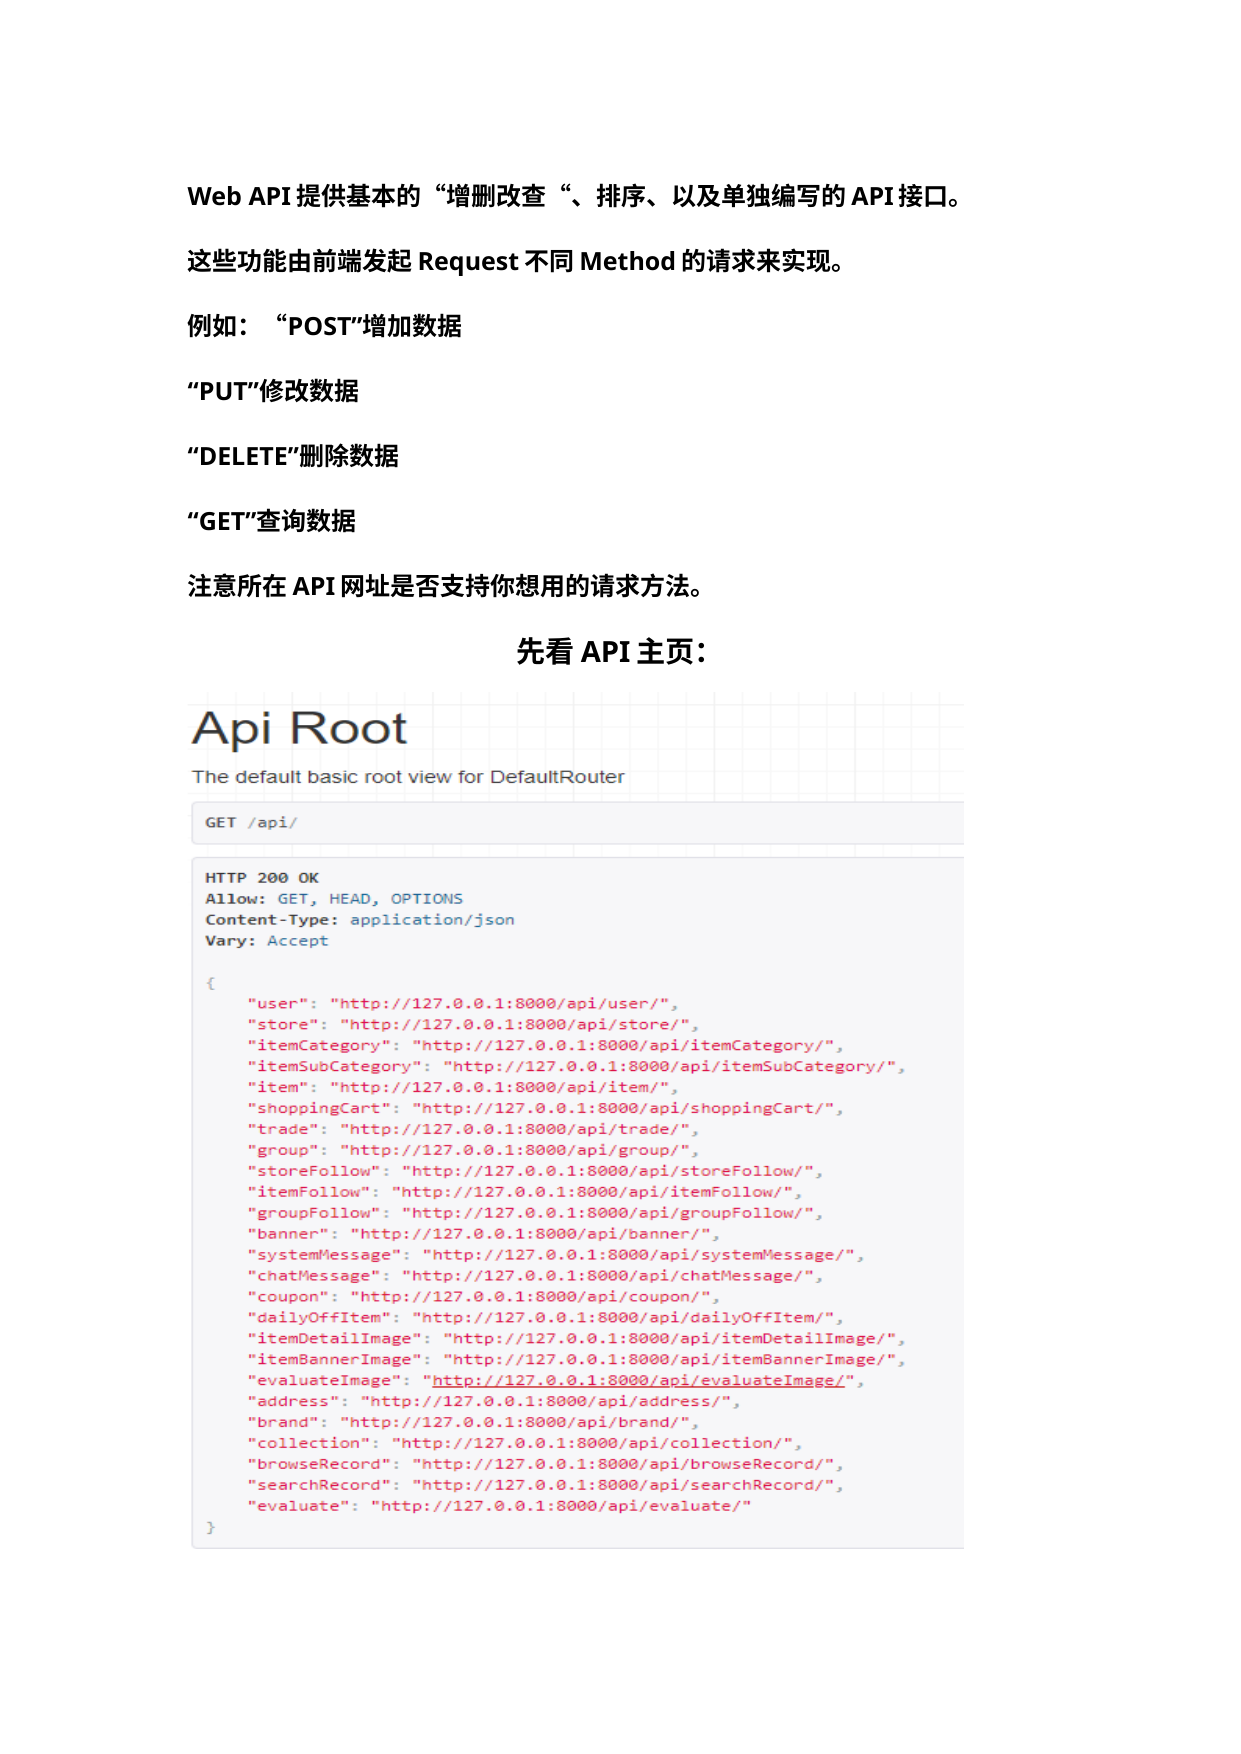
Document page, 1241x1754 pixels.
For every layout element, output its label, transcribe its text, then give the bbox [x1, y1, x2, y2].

text “DELETE”删除数据 [187, 422, 1053, 487]
picture [187, 692, 964, 1549]
text 先看API主页： [187, 617, 1053, 682]
text 例如：“POST”增加数据 [187, 292, 1053, 357]
text Web API提供基本的“增删改查“、排序、以及单独编写的API接口。 [187, 162, 1053, 227]
text “PUT”修改数据 [187, 357, 1053, 422]
text 这些功能由前端发起Request不同Method的请求来实现。 [187, 227, 1053, 292]
text 注意所在API网址是否支持你想用的请求方法。 [187, 552, 1053, 617]
text “GET”查询数据 [187, 487, 1053, 552]
